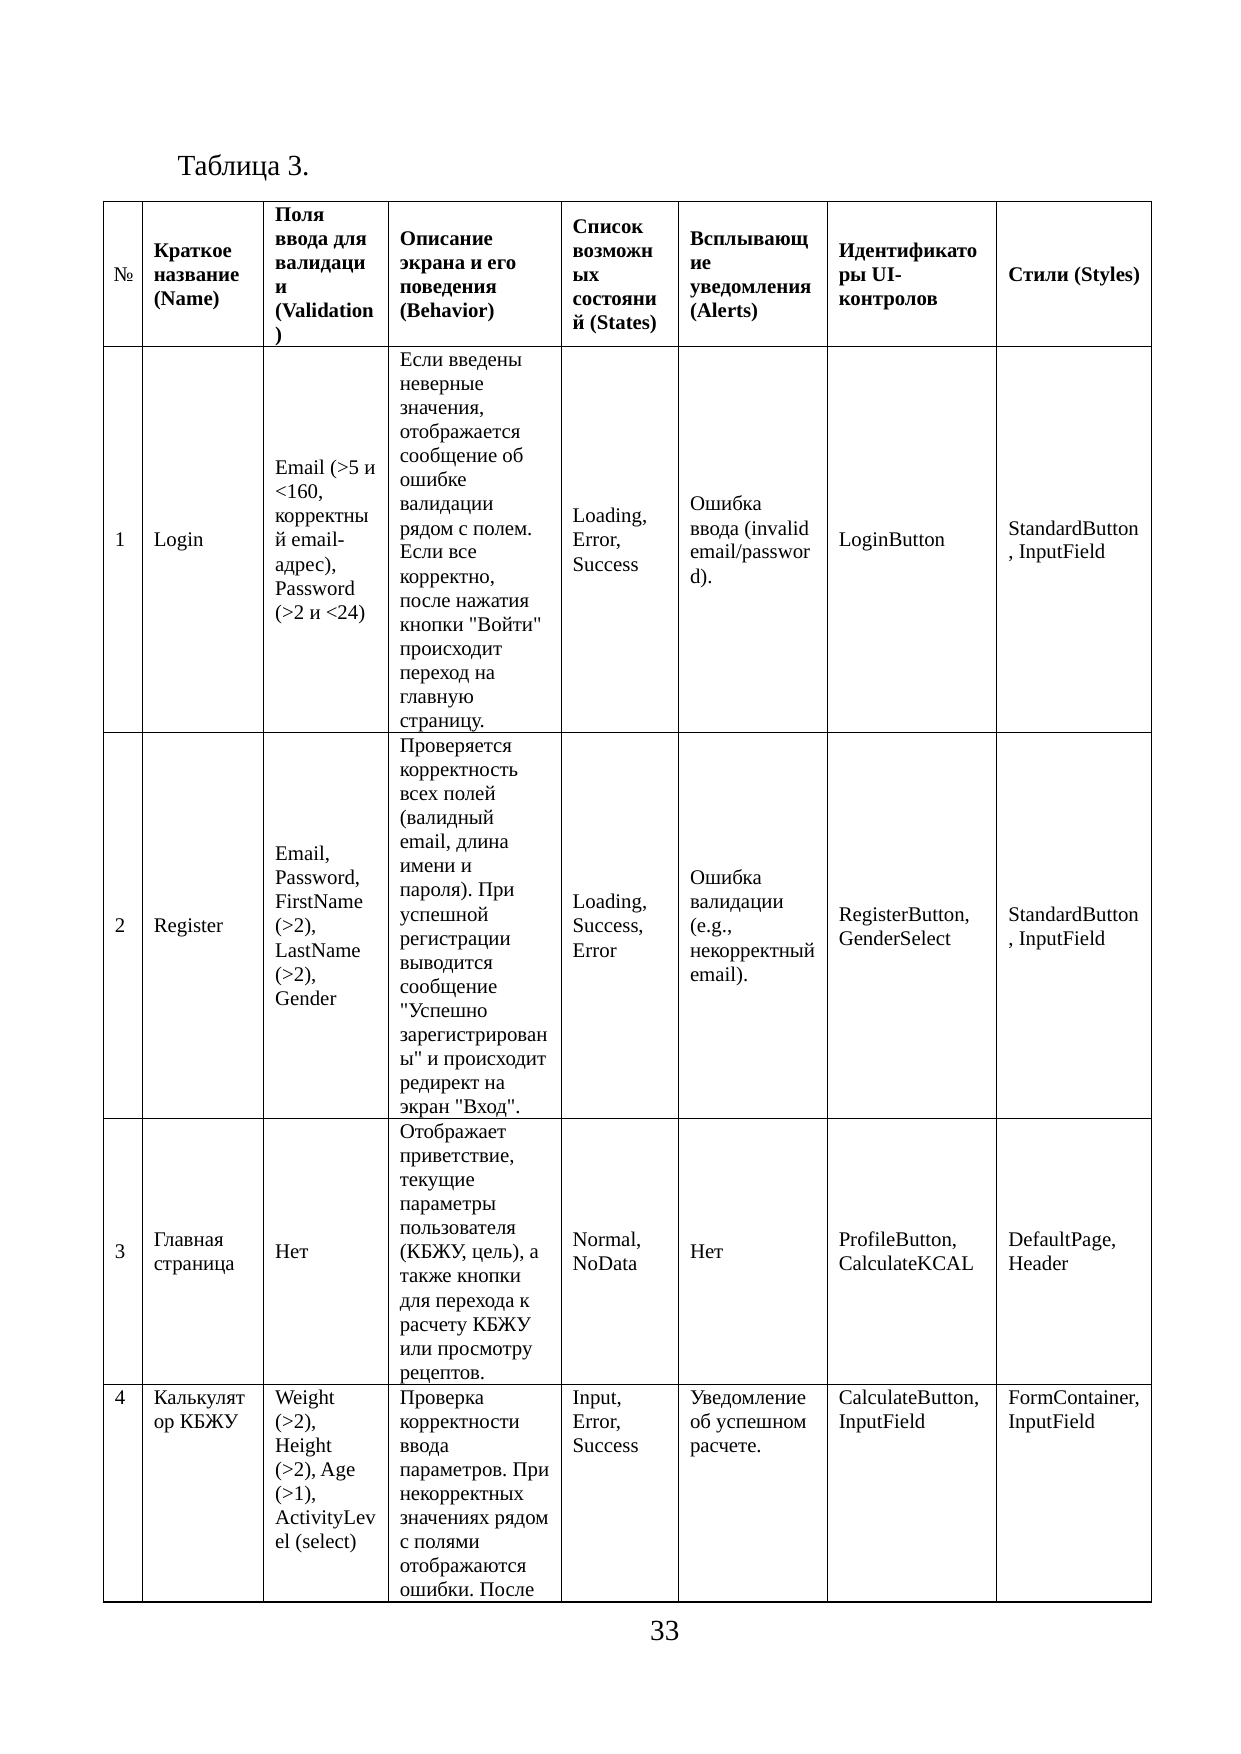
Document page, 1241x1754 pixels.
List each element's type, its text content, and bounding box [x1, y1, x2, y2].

table_cell Login [143, 347, 263, 732]
table_cell Калькулятор КБЖУ [143, 1385, 263, 1601]
table_cell Если введены неверные значения, отображается сообщение об ошибке валидации рядом с полем. Если все корректно, после нажатия кнопки "Войти" происходит переход на главную страницу. [389, 347, 561, 732]
table_cell 1 [104, 347, 142, 732]
table_header № [104, 202, 142, 346]
table_cell Нет [264, 1119, 388, 1384]
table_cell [562, 1385, 678, 1601]
table_cell 4 [104, 1385, 142, 1601]
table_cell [997, 1385, 1151, 1601]
table_cell Loading, Success, Error [562, 733, 678, 1118]
table_cell Register [143, 733, 263, 1118]
table_cell Loading, Error, Success [562, 347, 678, 732]
table_cell StandardButton, InputField [997, 347, 1151, 732]
table_cell Ошибка ввода (invalid email/password). [679, 347, 827, 732]
table_cell Email (>5 и <160, корректный email-адрес), Password (>2 и <24) [264, 347, 388, 732]
table_header Краткое название (Name) [143, 202, 263, 346]
table_cell Ошибка валидации (e.g., некорректный email). [679, 733, 827, 1118]
table_cell Email, Password, FirstName (>2), LastName (>2), Gender [264, 733, 388, 1118]
table_cell RegisterButton, GenderSelect [828, 733, 996, 1118]
table_header Всплывающие уведомления (Alerts) [679, 202, 827, 346]
table_header Описание экрана и его поведения (Behavior) [389, 202, 561, 346]
table_cell LoginButton [828, 347, 996, 732]
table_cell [679, 1385, 827, 1601]
table_header Идентификаторы UI-контролов [828, 202, 996, 346]
table_cell 2 [104, 733, 142, 1118]
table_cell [828, 1385, 996, 1601]
table_cell Проверяется корректность всех полей (валидный email, длина имени и пароля). При успешной регистрации выводится сообщение "Успешно зарегистрированы" и происходит редирект на экран "Вход". [389, 733, 561, 1118]
table_cell StandardButton, InputField [997, 733, 1151, 1118]
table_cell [264, 1385, 388, 1601]
table_cell Нет [679, 1119, 827, 1384]
table_header Список возможных состояний (States) [562, 202, 678, 346]
table_header Поля ввода для валидации (Validation) [264, 202, 388, 346]
table_cell Normal, NoData [562, 1119, 678, 1384]
table_cell ProfileButton, CalculateKCAL [828, 1119, 996, 1384]
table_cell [389, 1385, 561, 1601]
table_cell Отображает приветствие, текущие параметры пользователя (КБЖУ, цель), а также кнопки для перехода к расчету КБЖУ или просмотру рецептов. [389, 1119, 561, 1384]
text Таблица 3. [177, 148, 1152, 181]
table_cell Главная страница [143, 1119, 263, 1384]
table_cell 3 [104, 1119, 142, 1384]
table_cell DefaultPage, Header [997, 1119, 1151, 1384]
table_header Стили (Styles) [997, 202, 1151, 346]
